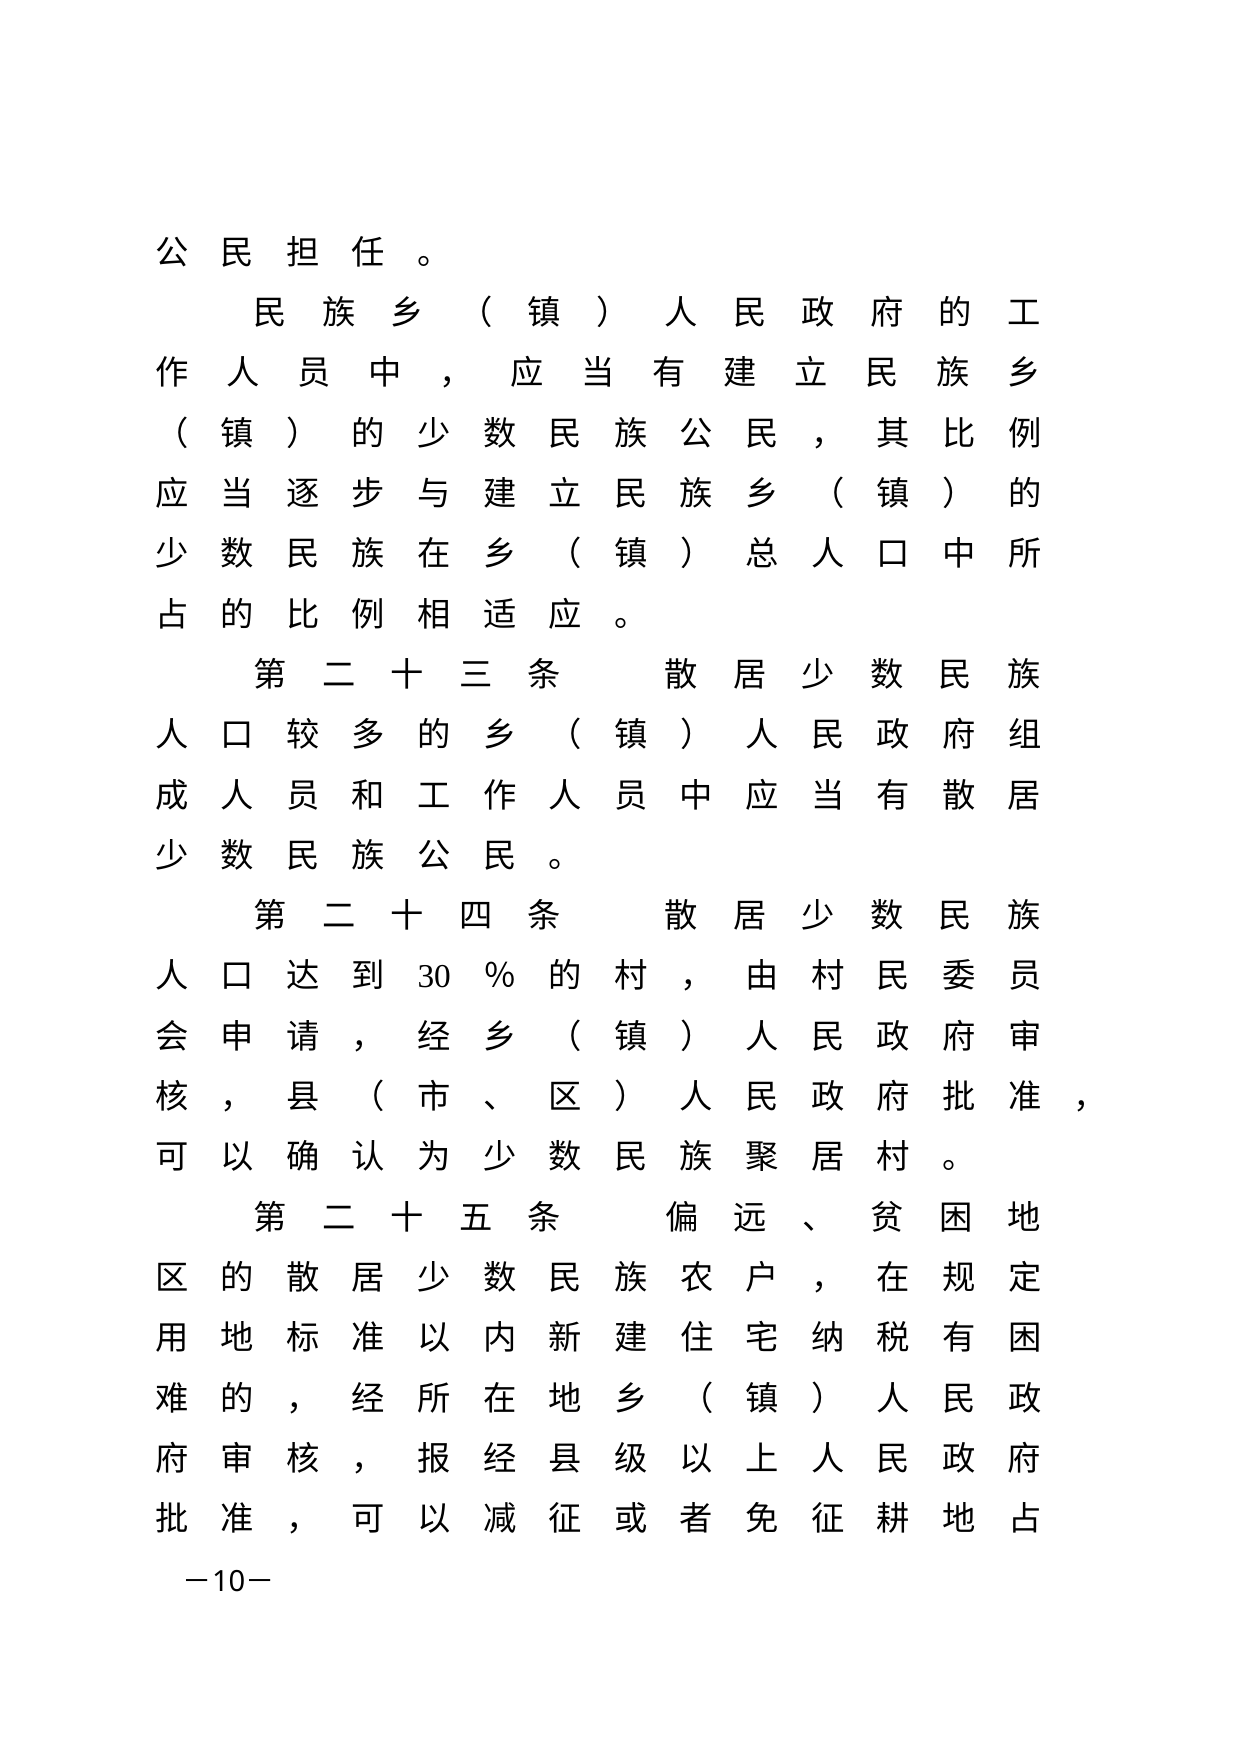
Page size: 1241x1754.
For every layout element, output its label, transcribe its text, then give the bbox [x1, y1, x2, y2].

text 民族乡（镇）人民政府的工作人员中，应当有建立民族乡（镇）的少数民族公民，其比例应当逐步与建立民族乡（镇）的少数民族在乡（镇）总人口中所占的比例相适应。 [155, 280, 1073, 642]
text 第二十三条 散居少数民族人口较多的乡（镇）人民政府组成人员和工作人员中应当有散居少数民族公民。 [155, 642, 1073, 883]
text 民族乡（镇）的乡（镇）长，由建立民族乡（镇）的少数民族公民担任。 [155, 219, 1073, 280]
text 第二十五条 偏远、贫困地区的散居少数民族农户，在规定用地标准以内新建住宅纳税有困难的，经所在地乡（镇）人民政府审核，报经县级以上人民政府批准，可以减征或者免征耕地占用税。 [155, 1184, 1073, 1546]
text 第二十四条 散居少数民族人口达到30％的村，由村民委员会申请，经乡（镇）人民政府审核，县（市、区）人民政府批准，可以确认为少数民族聚居村。 [155, 883, 1073, 1184]
